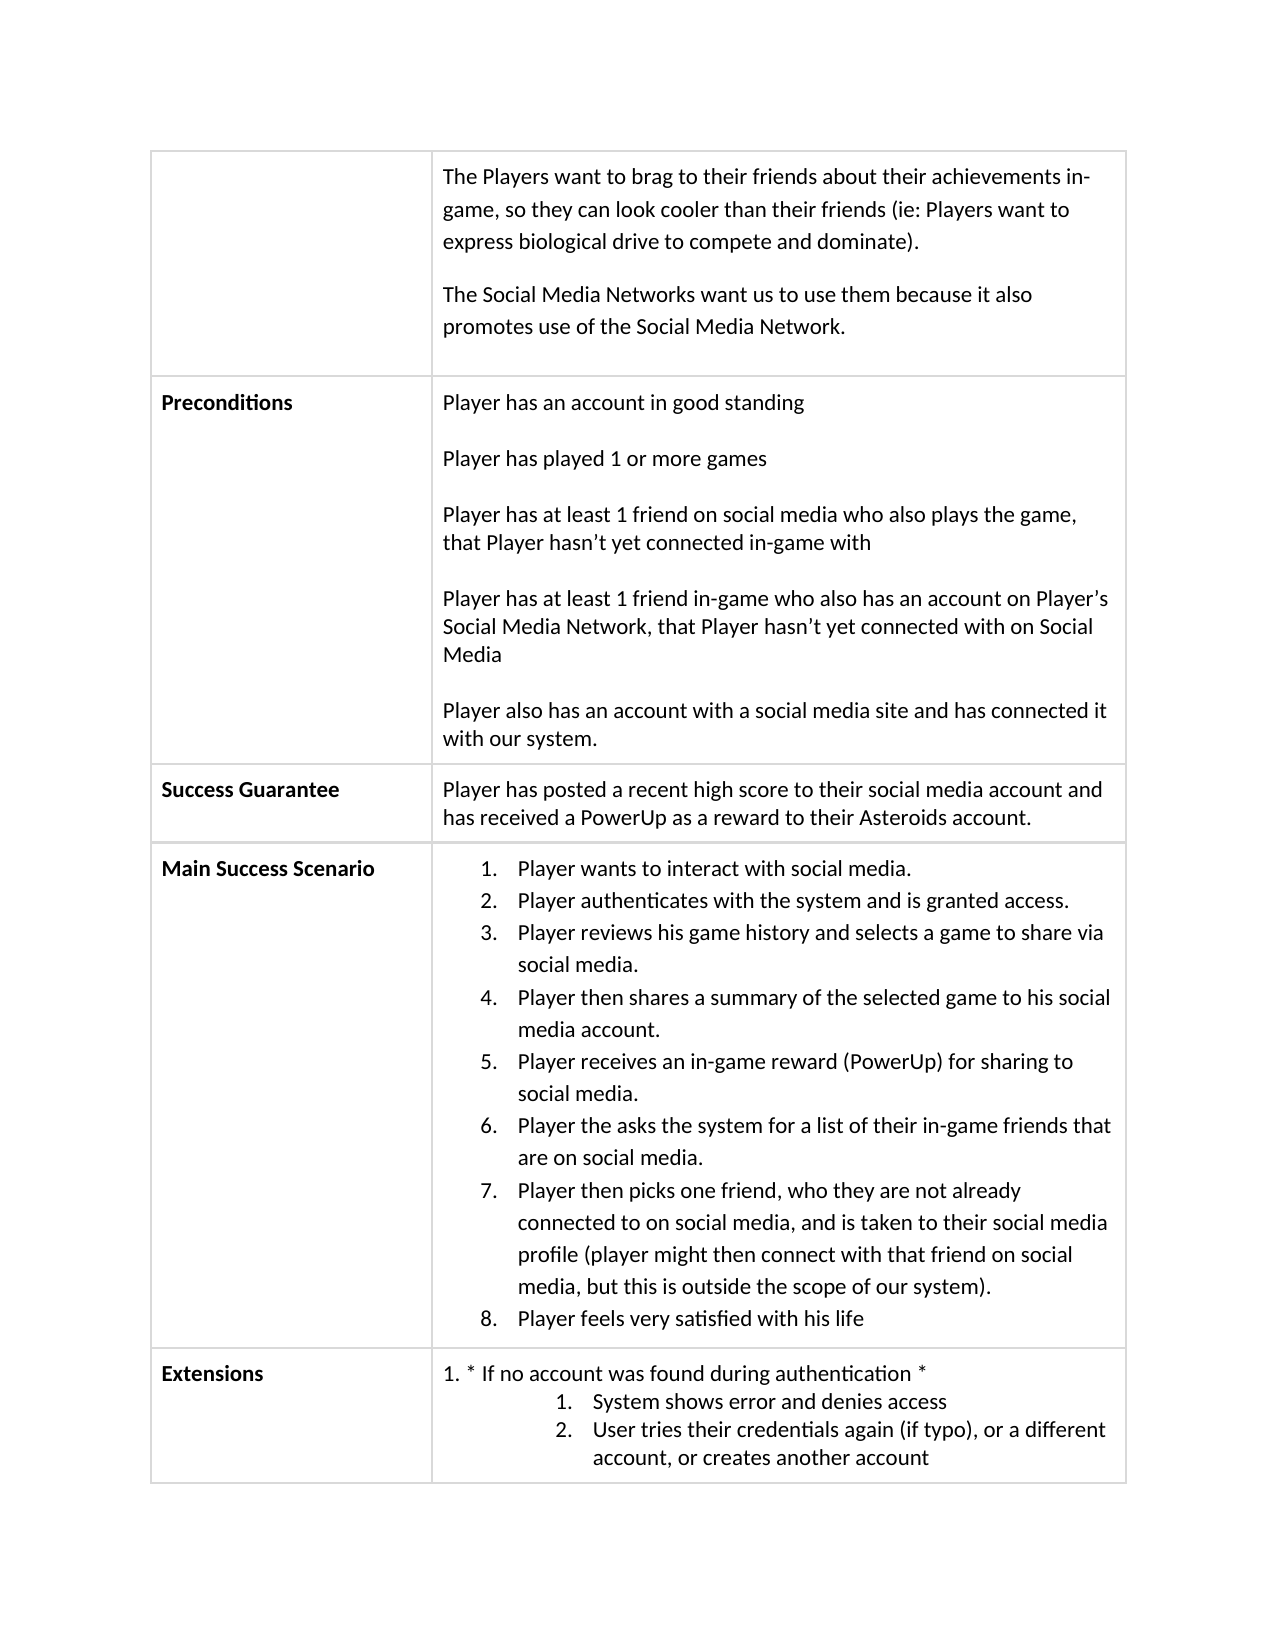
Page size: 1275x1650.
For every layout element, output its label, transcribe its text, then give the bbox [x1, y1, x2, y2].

table_cell Player wants to interact with social media. Player authenticates with the system and is granted access. Player reviews his game history and selects a game to share via social media. Player then shares a summary of the selected game to his social media account. Player receives an in-game reward (PowerUp) for sharing to social media. Player the asks the system for a list of their in-game friends that are on social media. Player then picks one friend, who they are not already connected to on social media, and is taken to their social media profile (player might then connect with that friend on social media, but this is outside the scope of our system). Player feels very satisfied with his life [433, 844, 1125, 1347]
table_cell Player has posted a recent high score to their social media account and has received a PowerUp as a reward to their Asteroids account. [433, 765, 1125, 841]
table_cell Main Success Scenario [152, 844, 431, 1347]
table_cell Extensions [152, 1349, 431, 1482]
table_cell Preconditions [152, 377, 431, 762]
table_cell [433, 152, 1125, 375]
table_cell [433, 1349, 1125, 1482]
table_cell Success Guarantee [152, 765, 431, 841]
table_cell Player has an account in good standing Player has played 1 or more games Player has at least 1 friend on social media who also plays the game, that Player hasn’t yet connected in-game with Player has at least 1 friend in-game who also has an account on Player’s Social Media Network, that Player hasn’t yet connected with on Social Media Player also has an account with a social media site and has connected it with our system. [433, 377, 1125, 762]
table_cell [152, 152, 431, 375]
